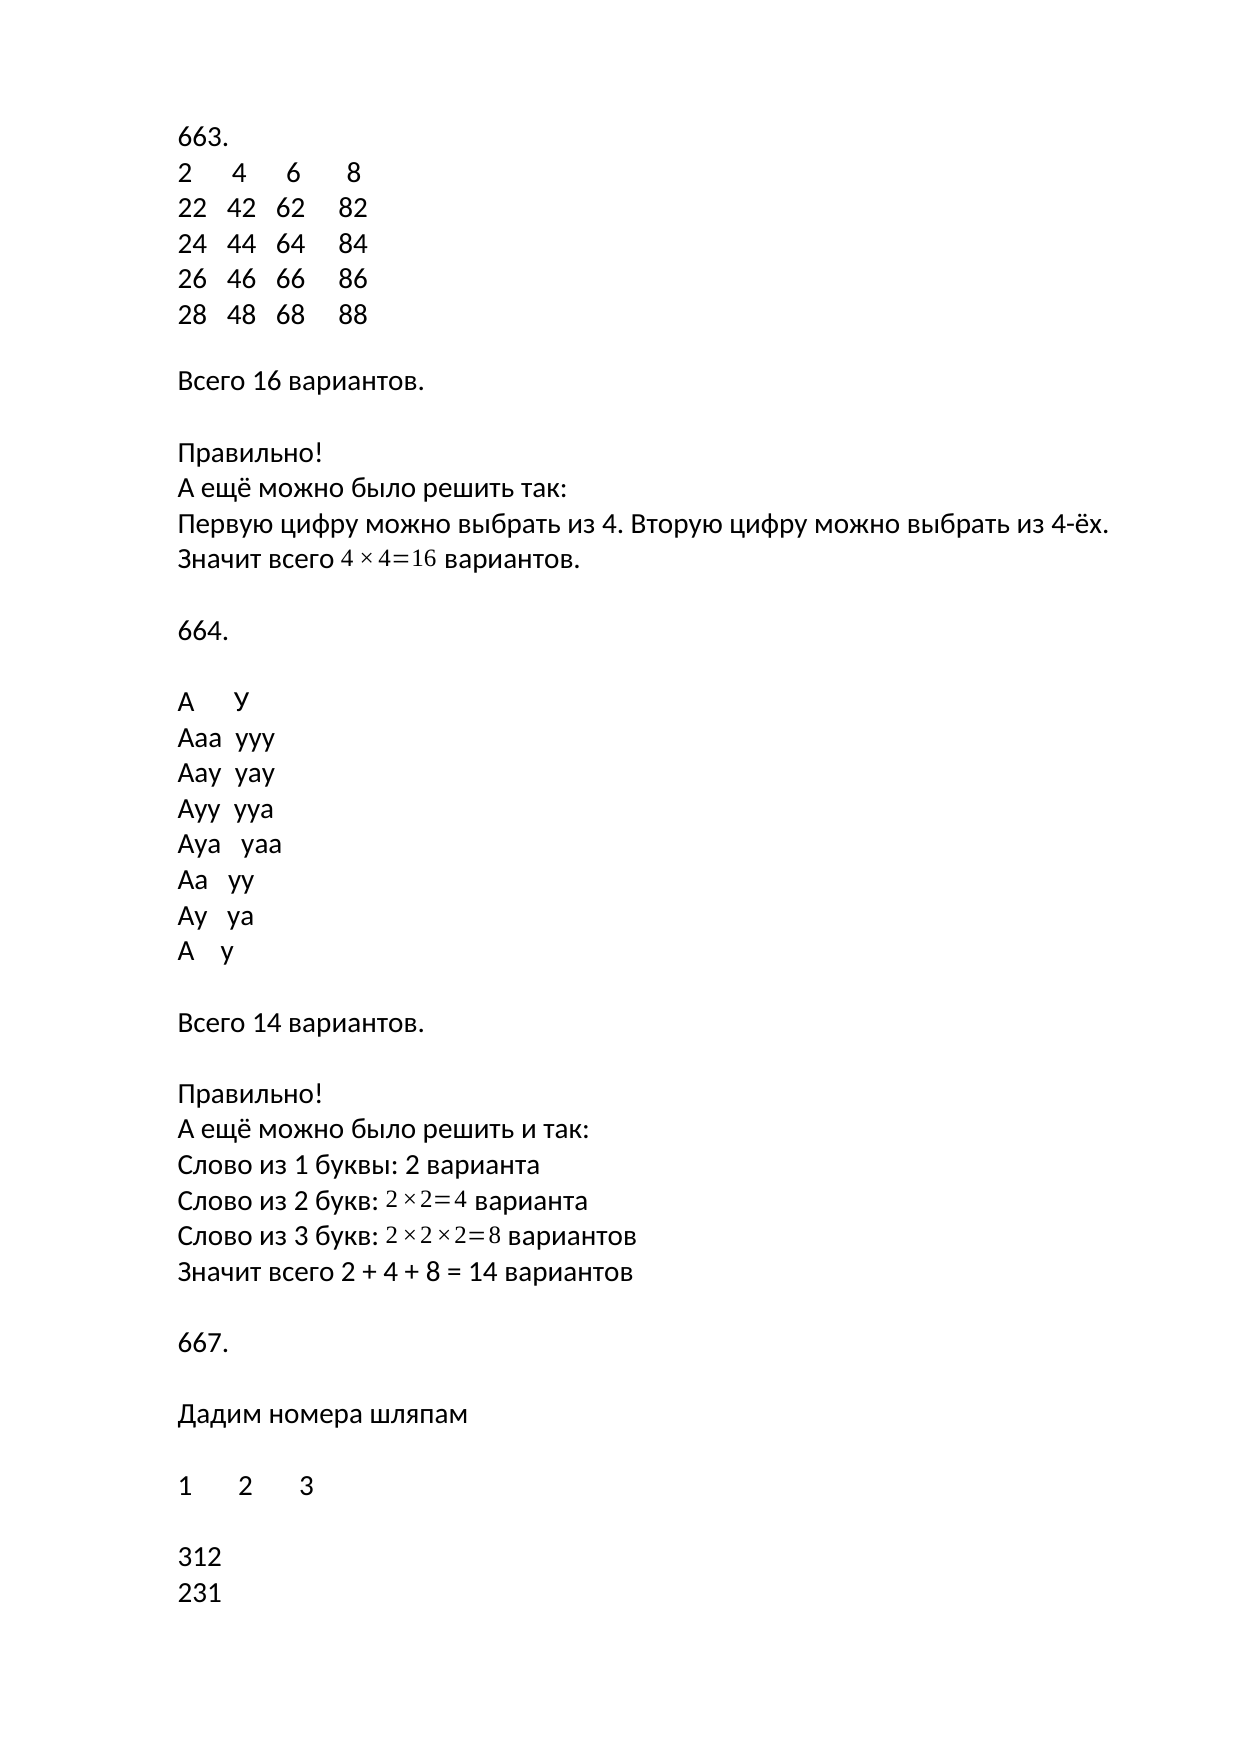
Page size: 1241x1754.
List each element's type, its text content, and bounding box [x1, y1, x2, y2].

text 312 [177, 1538, 1152, 1574]
text Дадим номера шляпам [177, 1396, 1152, 1431]
text 26 46 66 86 [177, 261, 1152, 296]
text Слово из 2 букв: варианта [177, 1182, 1152, 1217]
text Правильно! [177, 1075, 1152, 1111]
text 28 48 68 88 [177, 296, 1152, 332]
text Всего 14 вариантов. [177, 1004, 1152, 1039]
text Ау уа [177, 897, 1152, 932]
text А У [177, 683, 1152, 719]
text А ещё можно было решить и так: [177, 1111, 1152, 1146]
text Первую цифру можно выбрать из 4. Вторую цифру можно выбрать из 4-ёх. Значит всего вариантов. [177, 505, 1152, 576]
text 664. [177, 612, 1152, 647]
text А у [177, 932, 1152, 968]
text 22 42 62 82 [177, 189, 1152, 225]
text Правильно! [177, 434, 1152, 469]
text Аа уу [177, 861, 1152, 897]
text Всего 16 вариантов. [177, 362, 1152, 398]
text Ауа уаа [177, 826, 1152, 861]
text Аау уау [177, 754, 1152, 790]
text 2 4 6 8 [177, 154, 1152, 189]
text Слово из 1 буквы: 2 варианта [177, 1146, 1152, 1182]
text Слово из 3 букв: вариантов [177, 1217, 1152, 1253]
text 663. [177, 118, 1152, 154]
text Ааа ууу [177, 719, 1152, 754]
text 231 [177, 1574, 1152, 1609]
text Ауу ууа [177, 790, 1152, 826]
text 24 44 64 84 [177, 225, 1152, 261]
text 667. [177, 1324, 1152, 1360]
text А ещё можно было решить так: [177, 469, 1152, 505]
text 1 2 3 [177, 1467, 1152, 1502]
text Значит всего 2 + 4 + 8 = 14 вариантов [177, 1253, 1152, 1289]
